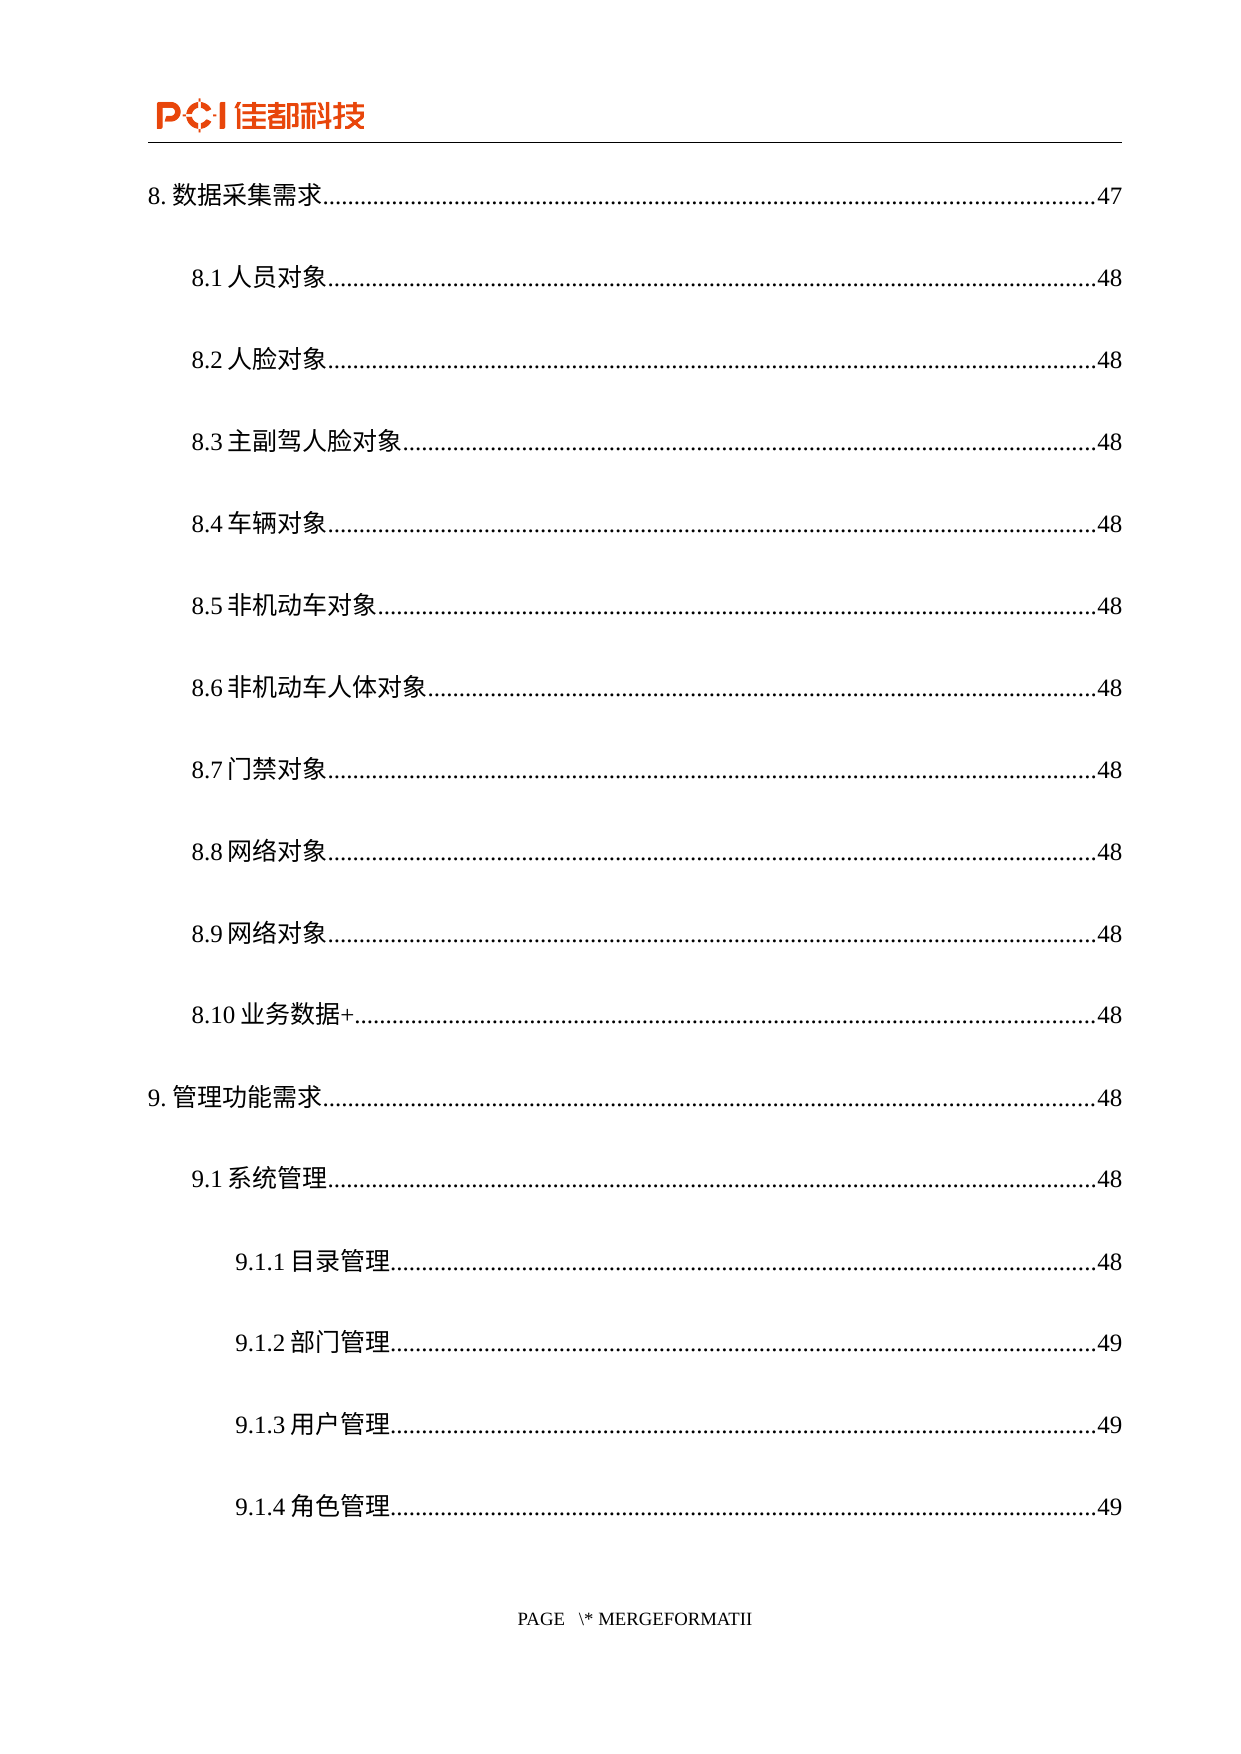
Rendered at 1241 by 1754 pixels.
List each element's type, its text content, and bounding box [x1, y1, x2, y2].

text 9.1.3用户管理 49 [235, 1392, 1122, 1457]
text 8. 数据采集需求 47 [148, 162, 1122, 227]
text 8.1人员对象 48 [191, 244, 1122, 309]
text 8.5非机动车对象 48 [191, 572, 1122, 637]
text 8.6非机动车人体对象 48 [191, 654, 1122, 719]
text 9.1.1目录管理 48 [235, 1228, 1122, 1293]
text 9. 管理功能需求 48 [148, 1064, 1122, 1129]
text 8.2人脸对象 48 [191, 326, 1122, 391]
text 8.10业务数据+ 48 [191, 982, 1122, 1047]
text 8.8网络对象 48 [191, 818, 1122, 883]
text 8.4车辆对象 48 [191, 490, 1122, 555]
text 8.3主副驾人脸对象 48 [191, 408, 1122, 473]
text 8.7门禁对象 48 [191, 736, 1122, 801]
text 8.9网络对象 48 [191, 900, 1122, 965]
text 9.1.4角色管理 49 [235, 1474, 1122, 1539]
text 9.1系统管理 48 [191, 1146, 1122, 1211]
picture [147, 88, 376, 140]
text 9.1.2部门管理 49 [235, 1310, 1122, 1375]
